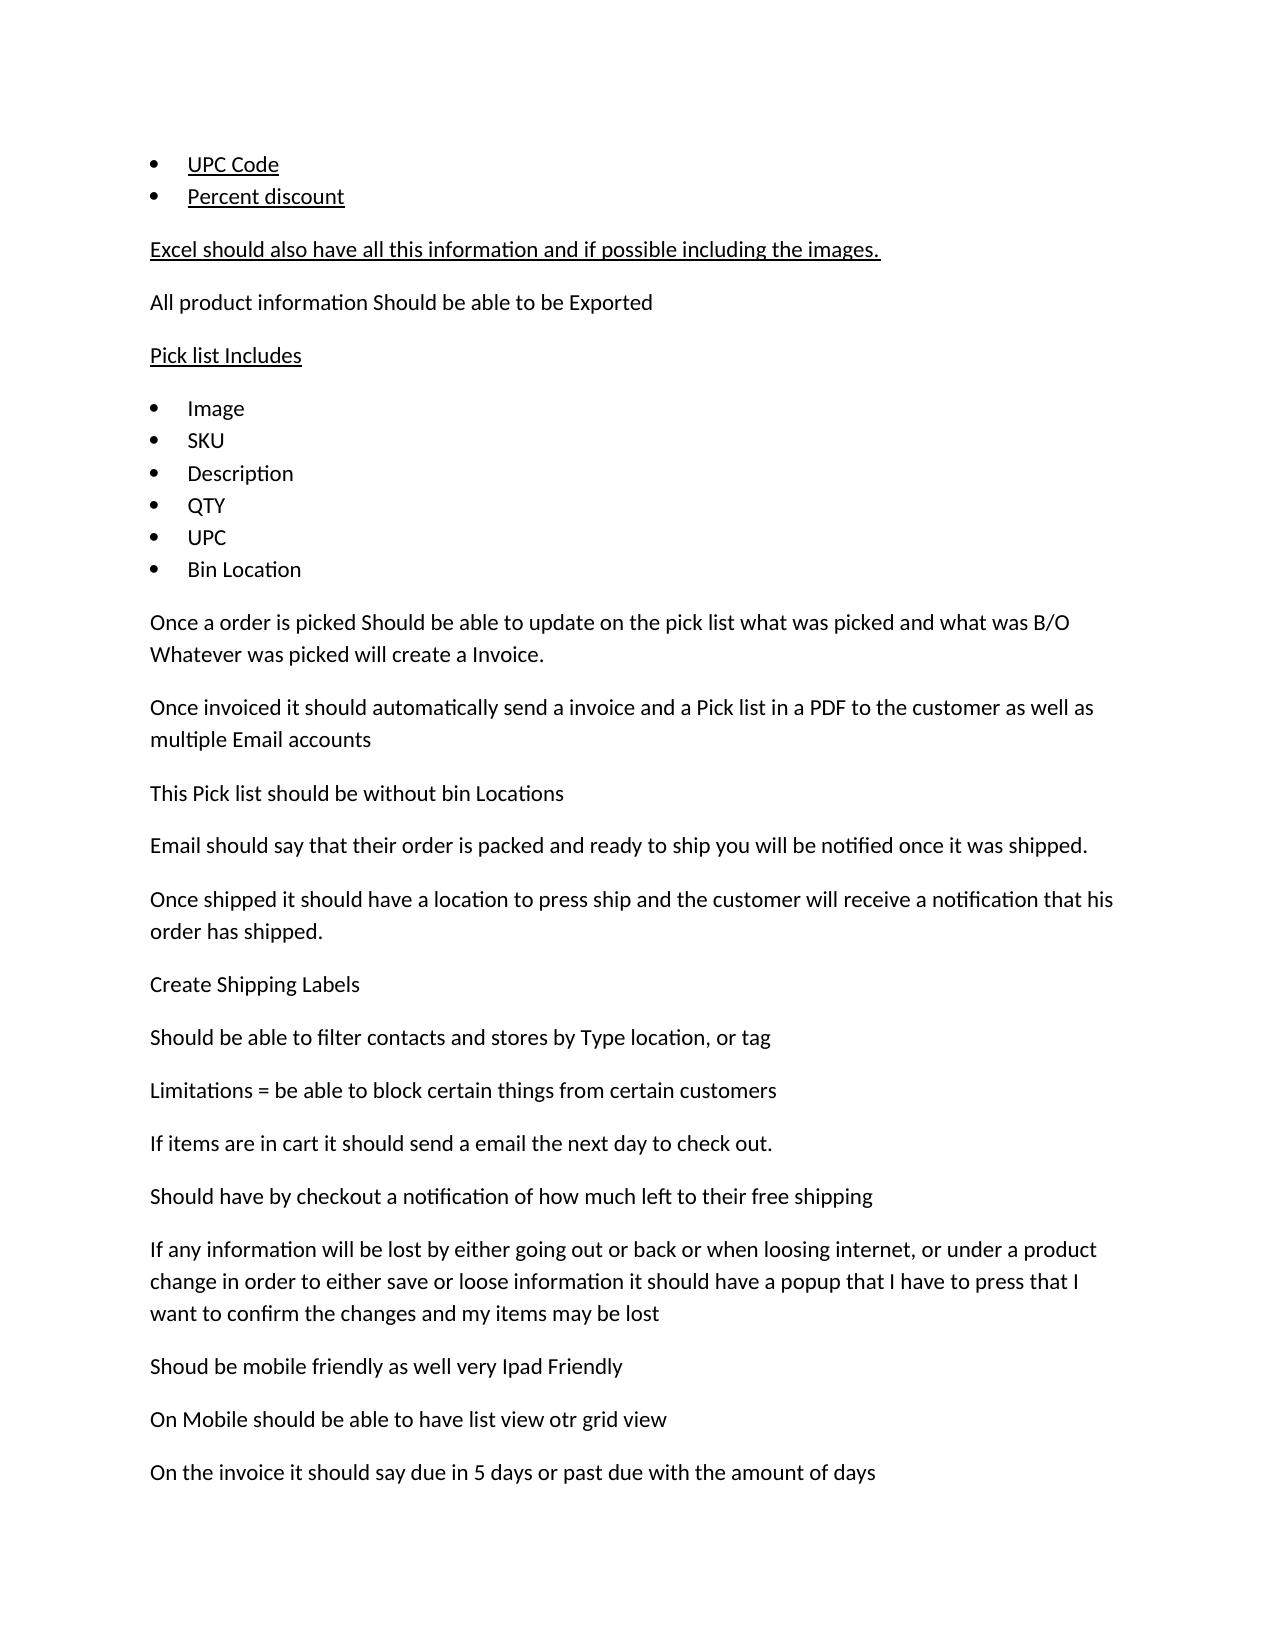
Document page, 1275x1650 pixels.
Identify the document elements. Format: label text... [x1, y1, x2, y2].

text Shoud be mobile friendly as well very Ipad Friendly [150, 1352, 1125, 1380]
text On Mobile should be able to have list view otr grid view [150, 1405, 1125, 1433]
text If any information will be lost by either going out or back or when loosing internet, or under a product change in order to either save or loose information it should have a popup that I have to press that I want to confirm the changes and my items may be lost [150, 1235, 1125, 1327]
text On the invoice it should say due in 5 days or past due with the amount of days [150, 1458, 1125, 1486]
list SKU [150, 426, 1125, 454]
text Email should say that their order is packed and ready to ship you will be notified once it was shipped. [150, 832, 1125, 860]
text This Pick list should be without bin Locations [150, 779, 1125, 807]
text Limitations = be able to block certain things from certain customers [150, 1076, 1125, 1104]
text Should be able to filter contacts and stores by Type location, or tag [150, 1023, 1125, 1051]
text Once shipped it should have a location to press ship and the customer will receive a notification that his order has shipped. [150, 885, 1125, 945]
text Once invoiced it should automatically send a invoice and a Pick list in a PDF to the customer as well as multiple Email accounts [150, 693, 1125, 754]
list Bin Location [150, 555, 1125, 583]
text Once a order is picked Should be able to update on the pick list what was picked and what was B/O Whatever was picked will create a Invoice. [150, 608, 1125, 668]
text All product information Should be able to be Exported [150, 288, 1125, 316]
list Percent discount [150, 182, 1125, 210]
text Should have by checkout a notification of how much left to their free shipping [150, 1182, 1125, 1210]
text Pick list Includes [150, 341, 1125, 369]
text Create Shipping Labels [150, 970, 1125, 998]
text If items are in cart it should send a email the next day to check out. [150, 1129, 1125, 1157]
text Excel should also have all this information and if possible including the images. [150, 235, 1125, 263]
list Description [150, 459, 1125, 487]
list Image [150, 394, 1125, 422]
list UPC Code [150, 150, 1125, 178]
list UPC [150, 523, 1125, 551]
list QTY [150, 491, 1125, 519]
